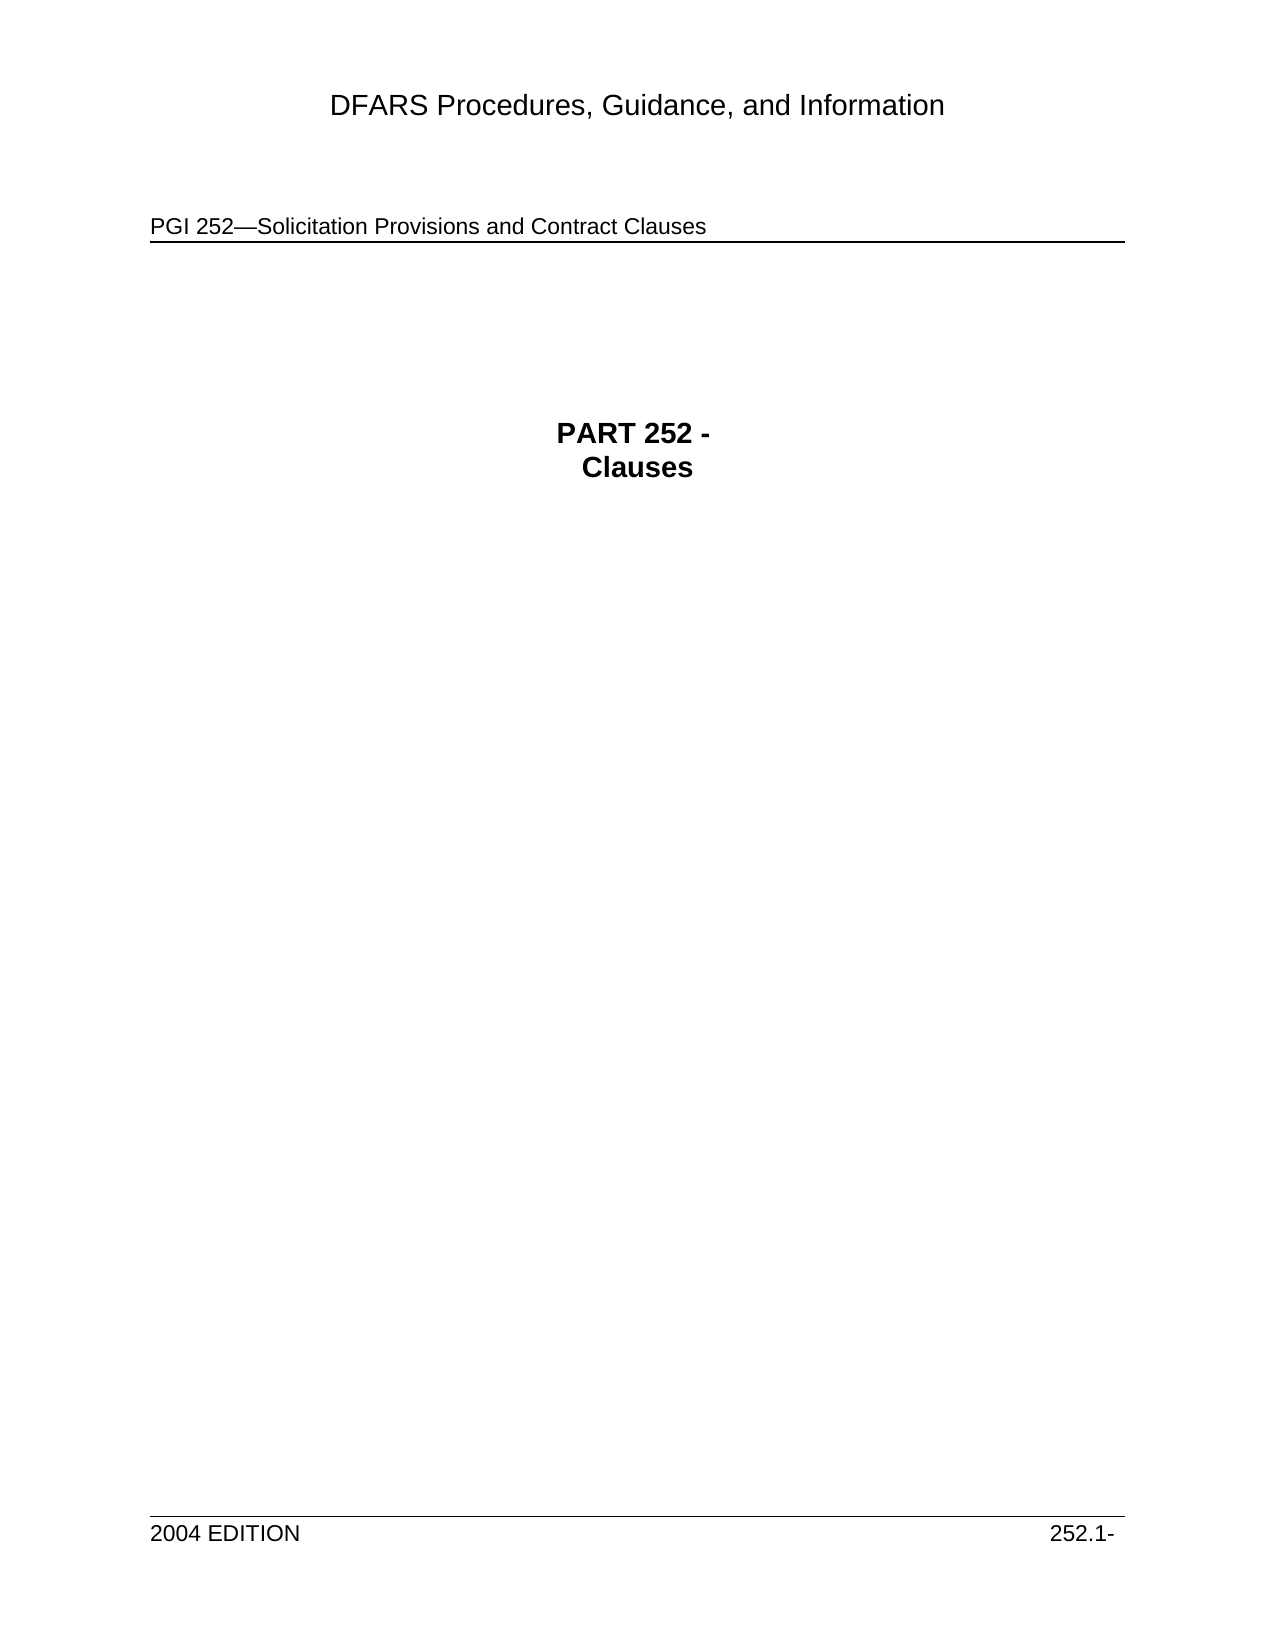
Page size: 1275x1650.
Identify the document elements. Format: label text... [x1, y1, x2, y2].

subtitle PART 252 - Clauses [150, 416, 1125, 483]
